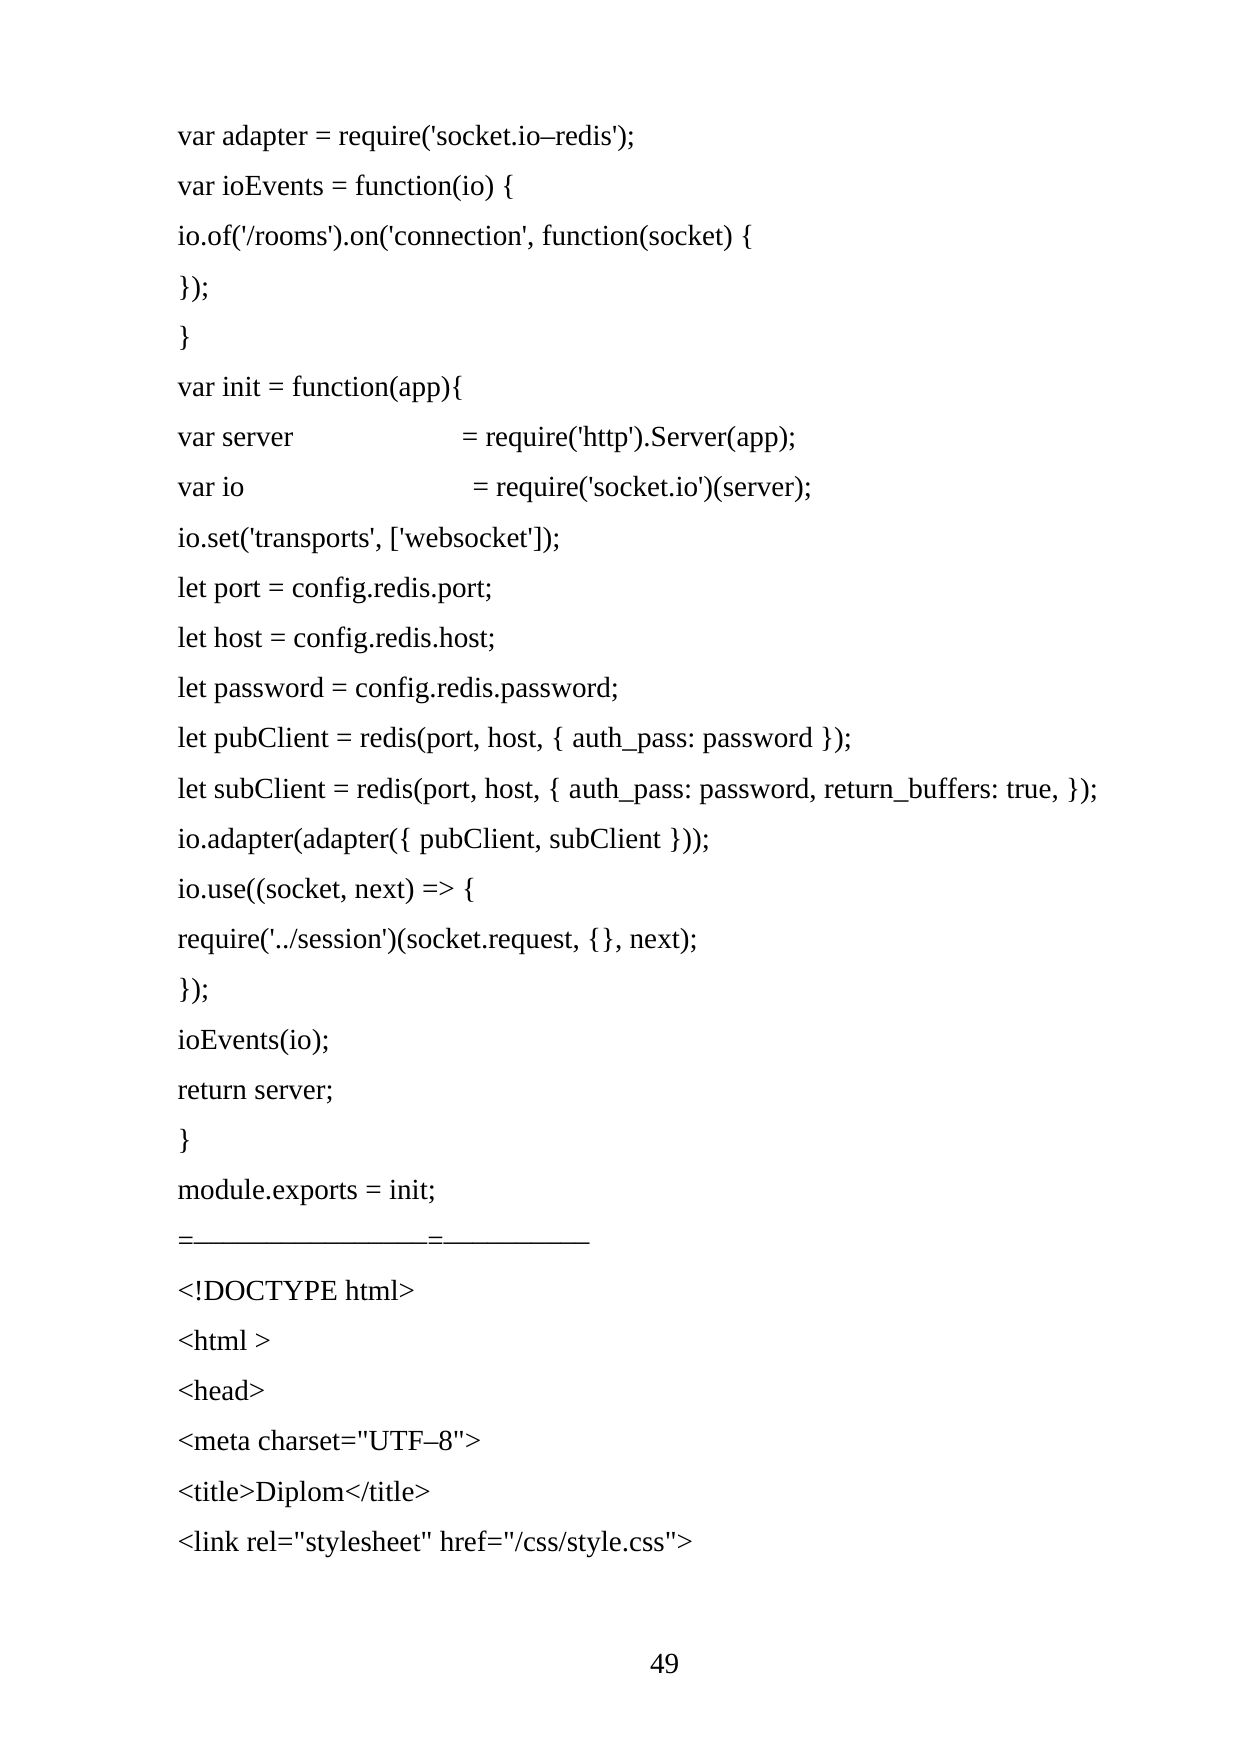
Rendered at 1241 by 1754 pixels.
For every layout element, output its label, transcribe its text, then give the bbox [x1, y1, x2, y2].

text let subClient = redis(port, host, { auth_pass: password, return_buffers: true, }); [177, 771, 1152, 804]
text =––––––––––––––––=–––––––––– [177, 1223, 1152, 1256]
text io.set('transports', ['websocket']); [177, 520, 1152, 553]
text io.use((socket, next) => { [177, 871, 1152, 905]
text let port = config.redis.port; [177, 570, 1152, 603]
text <!DOCTYPE html> [177, 1273, 1152, 1306]
text <head> [177, 1373, 1152, 1407]
text io.of('/rooms').on('connection', function(socket) { [177, 218, 1152, 252]
text <title>Diplom</title> [177, 1474, 1152, 1507]
text var ioEvents = function(io) { [177, 168, 1152, 202]
text return server; [177, 1072, 1152, 1106]
text } [177, 319, 1152, 352]
text var adapter = require('socket.io–redis'); [177, 118, 1152, 152]
text <html > [177, 1323, 1152, 1357]
text var init = function(app){ [177, 369, 1152, 403]
text <meta charset="UTF–8"> [177, 1423, 1152, 1457]
text let password = config.redis.password; [177, 670, 1152, 704]
text var io = require('socket.io')(server); [177, 469, 1152, 503]
text }); [177, 972, 1152, 1005]
text }); [177, 269, 1152, 302]
text let pubClient = redis(port, host, { auth_pass: password }); [177, 721, 1152, 754]
text } [177, 1122, 1152, 1156]
text ioEvents(io); [177, 1022, 1152, 1055]
text module.exports = init; [177, 1172, 1152, 1206]
text io.adapter(adapter({ pubClient, subClient })); [177, 821, 1152, 854]
text let host = config.redis.host; [177, 620, 1152, 654]
text require('../session')(socket.request, {}, next); [177, 921, 1152, 955]
text var server = require('http').Server(app); [177, 419, 1152, 453]
text <link rel="stylesheet" href="/css/style.css"> [177, 1524, 1152, 1557]
